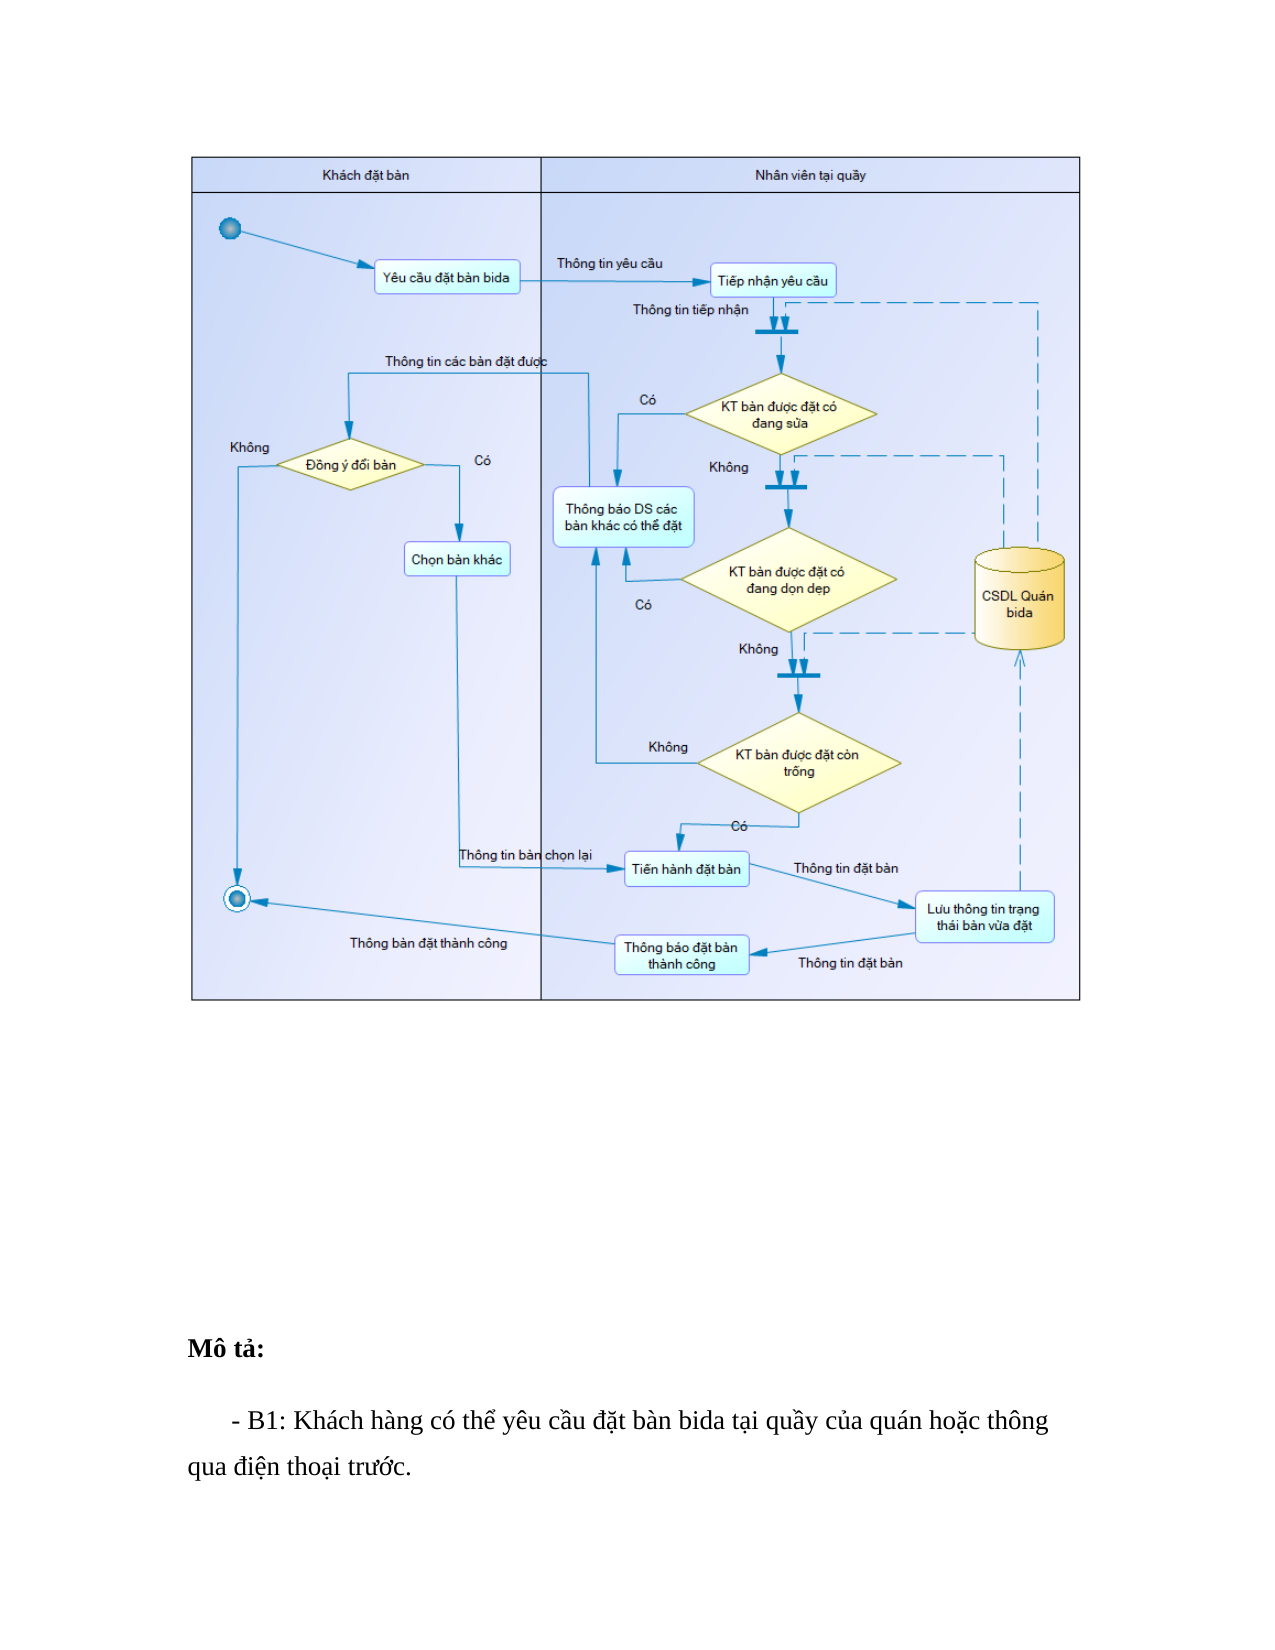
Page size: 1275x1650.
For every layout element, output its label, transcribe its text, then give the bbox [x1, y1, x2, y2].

text - B1: Khách hàng có thể yêu cầu đặt bàn bida tại quầy của quán hoặc thông qua điện thoại trước. [187, 1404, 1051, 1482]
picture [187, 150, 1088, 1005]
text Mô tả: [187, 1332, 1051, 1363]
